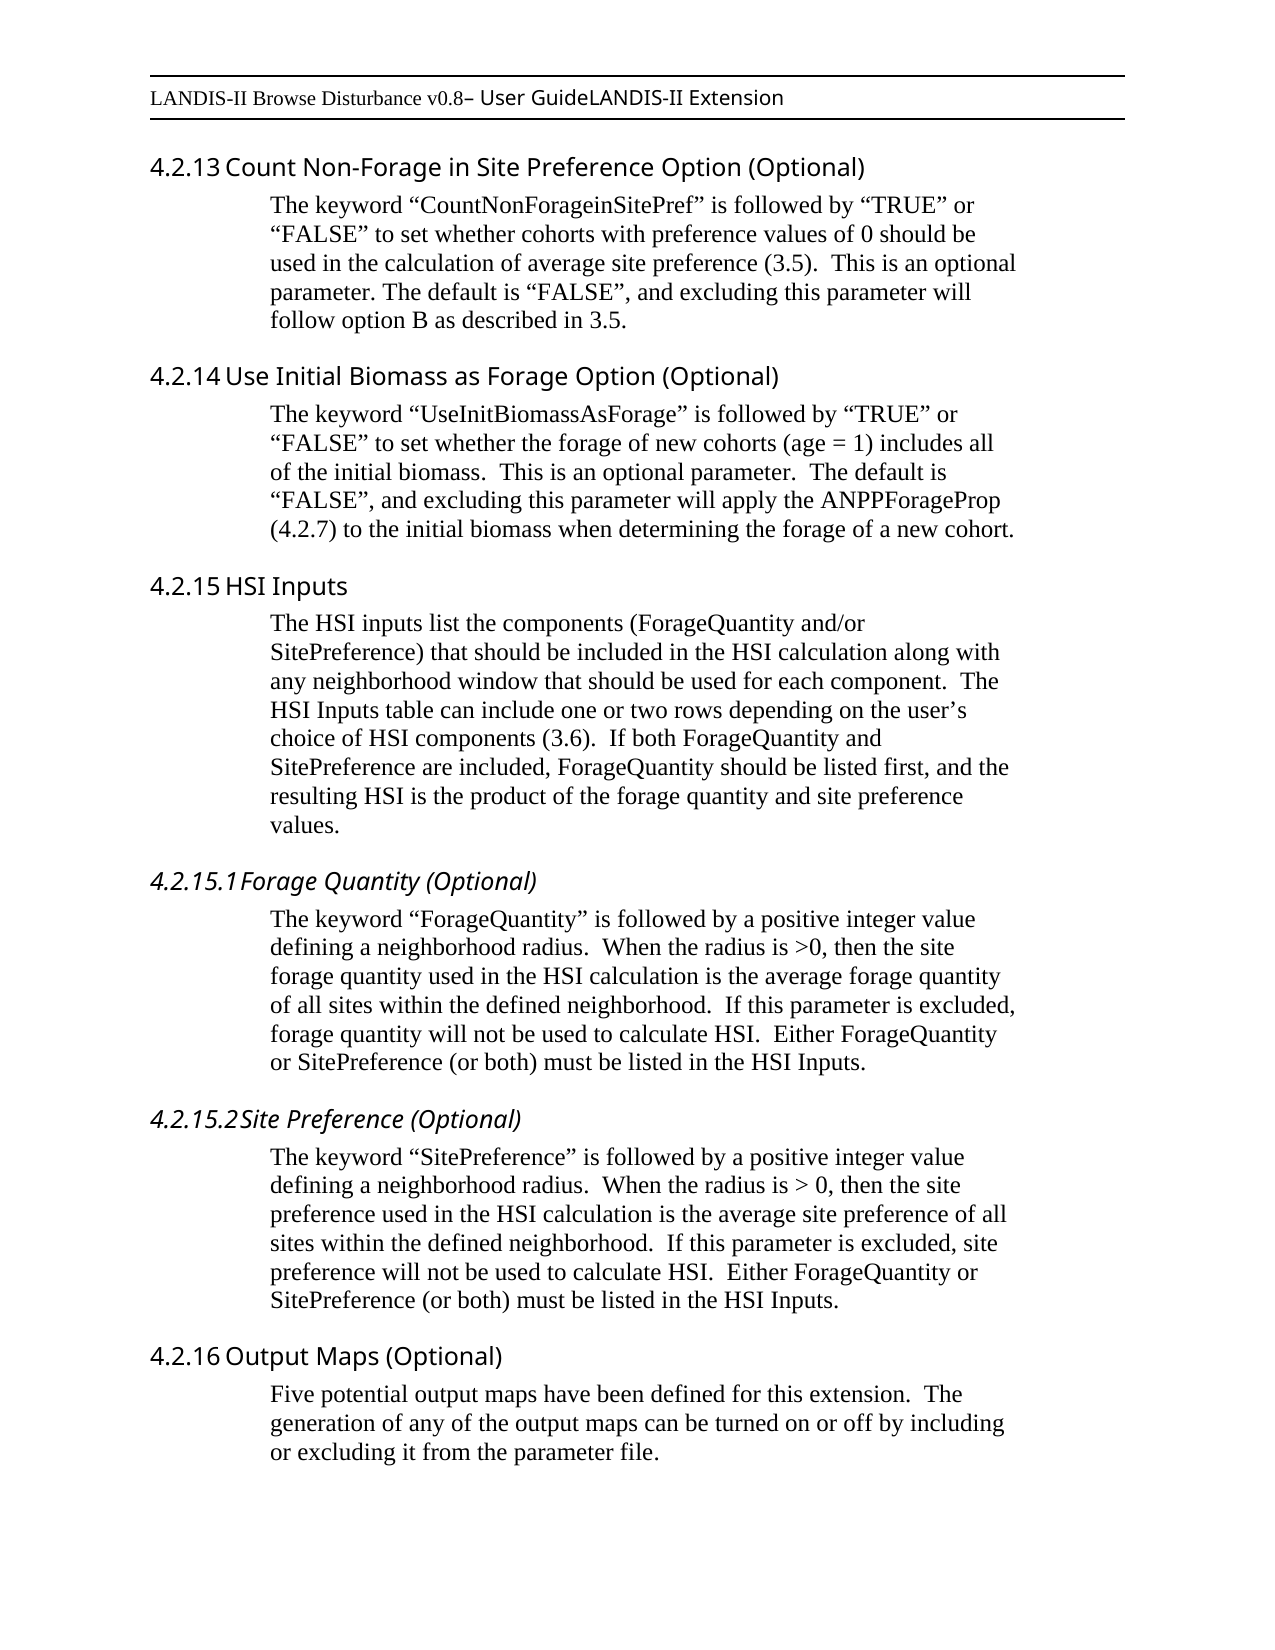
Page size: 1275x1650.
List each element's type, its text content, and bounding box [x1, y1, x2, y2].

text The keyword “UseInitBiomassAsForage” is followed by “TRUE” or “FALSE” to set whether the forage of new cohorts (age = 1) includes all of the initial biomass. This is an optional parameter. The default is “FALSE”, and excluding this parameter will apply the ANPPForageProp (3.2.7) to the initial biomass when determining the forage of a new cohort. [270, 399, 1020, 543]
text The keyword “CountNonForageinSitePref” is followed by “TRUE” or “FALSE” to set whether cohorts with preference values of 0 should be used in the calculation of average site preference (2.5). This is an optional parameter. The default is “FALSE”, and excluding this parameter will follow option B as described in 2.5. [270, 190, 1020, 334]
subtitle HSI Inputs [150, 568, 1125, 602]
text The HSI inputs list the components (ForageQuantity and/or SitePreference) that should be included in the HSI calculation along with any neighborhood window that should be used for each component. The HSI Inputs table can include one or two rows depending on the user’s choice of HSI components (2.6). If both ForageQuantity and SitePreference are included, ForageQuantity should be listed first, and the resulting HSI is the product of the forage quantity and site preference values. [270, 608, 1020, 838]
subtitle Site Preference (Optional) [150, 1101, 1125, 1135]
text The keyword “SitePreference” is followed by a positive integer value defining a neighborhood radius. When the radius is > 0, then the site preference used in the HSI calculation is the average site preference of all sites within the defined neighborhood. If this parameter is excluded, site preference will not be used to calculate HSI. Either ForageQuantity or SitePreference (or both) must be listed in the HSI Inputs. [270, 1142, 1020, 1314]
subtitle Output Maps (Optional) [150, 1339, 1125, 1373]
subtitle Count Non-Forage in Site Preference Option (Optional) [150, 150, 1125, 184]
text Five potential output maps have been defined for this extension. The generation of any of the output maps can be turned on or off by including or excluding it from the parameter file. [270, 1379, 1020, 1466]
subtitle Forage Quantity (Optional) [150, 863, 1125, 897]
subtitle Use Initial Biomass as Forage Option (Optional) [150, 359, 1125, 393]
text The keyword “ForageQuantity” is followed by a positive integer value defining a neighborhood radius. When the radius is >0, then the site forage quantity used in the HSI calculation is the average forage quantity of all sites within the defined neighborhood. If this parameter is excluded, forage quantity will not be used to calculate HSI. Either ForageQuantity or SitePreference (or both) must be listed in the HSI Inputs. [270, 904, 1020, 1076]
